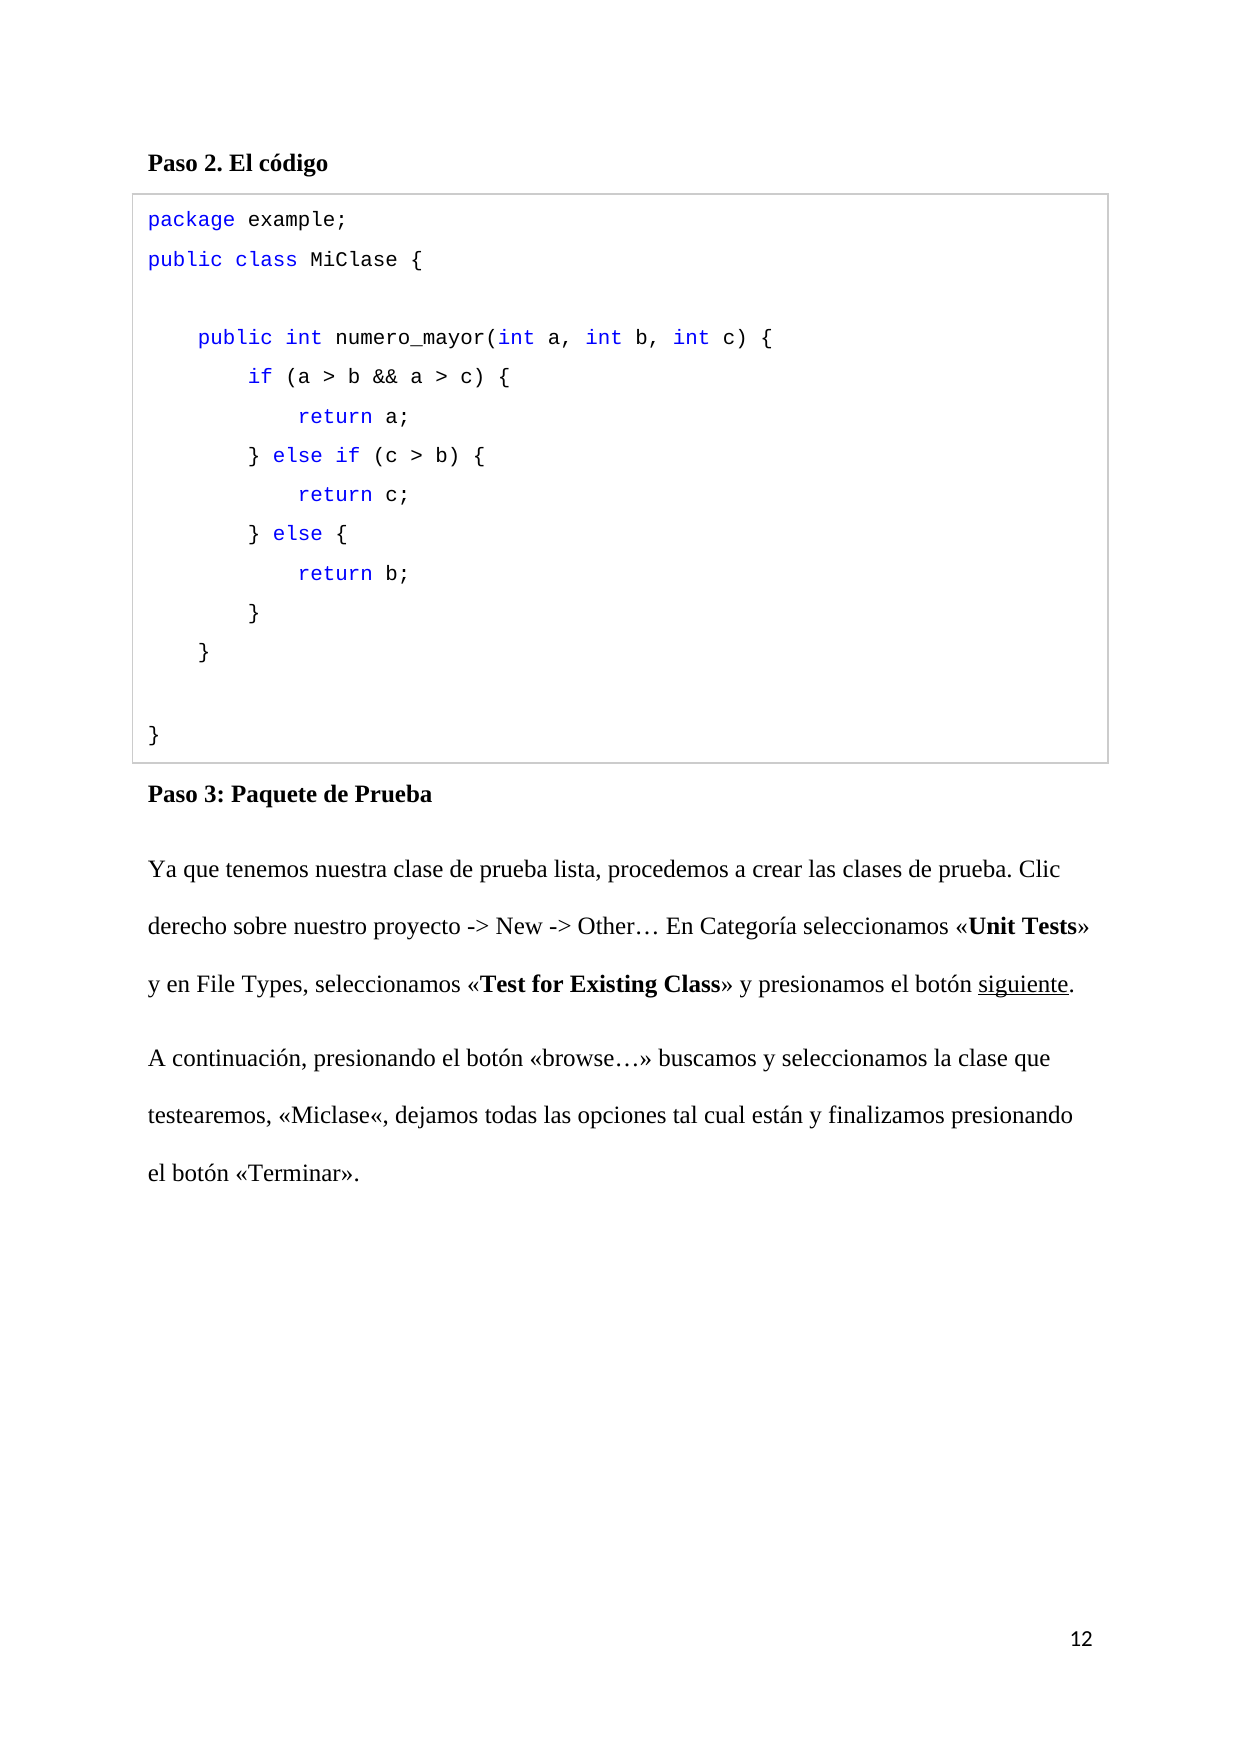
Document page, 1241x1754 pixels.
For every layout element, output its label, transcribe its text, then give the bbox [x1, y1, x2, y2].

text return c; [133, 468, 1107, 507]
text } [133, 586, 1107, 625]
text } else if (c > b) { [133, 429, 1107, 468]
text if (a > b && a > c) { [133, 350, 1107, 389]
text Ya que tenemos nuestra clase de prueba lista, procedemos a crear las clases de prueba. Clic derecho sobre nuestro proyecto -> New -> Other… En Categoría seleccionamos «Unit Tests» y en File Types, seleccionamos «Test for Existing Class» y presionamos el botón siguiente. [148, 854, 1092, 997]
text package example; [133, 195, 1107, 232]
text Paso 2. El código [148, 148, 1092, 176]
text return a; [133, 389, 1107, 429]
text public class MiClase { [133, 232, 1107, 272]
text } [133, 708, 1107, 762]
text return b; [133, 547, 1107, 586]
text } else { [133, 507, 1107, 547]
text Paso 3: Paquete de Prueba [148, 779, 1092, 808]
text A continuación, presionando el botón «browse…» buscamos y seleccionamos la clase que testearemos, «Miclase«, dejamos todas las opciones tal cual están y finalizamos presionando el botón «Terminar». [148, 1043, 1092, 1187]
text public int numero_mayor(int a, int b, int c) { [133, 311, 1107, 350]
text } [133, 625, 1107, 664]
